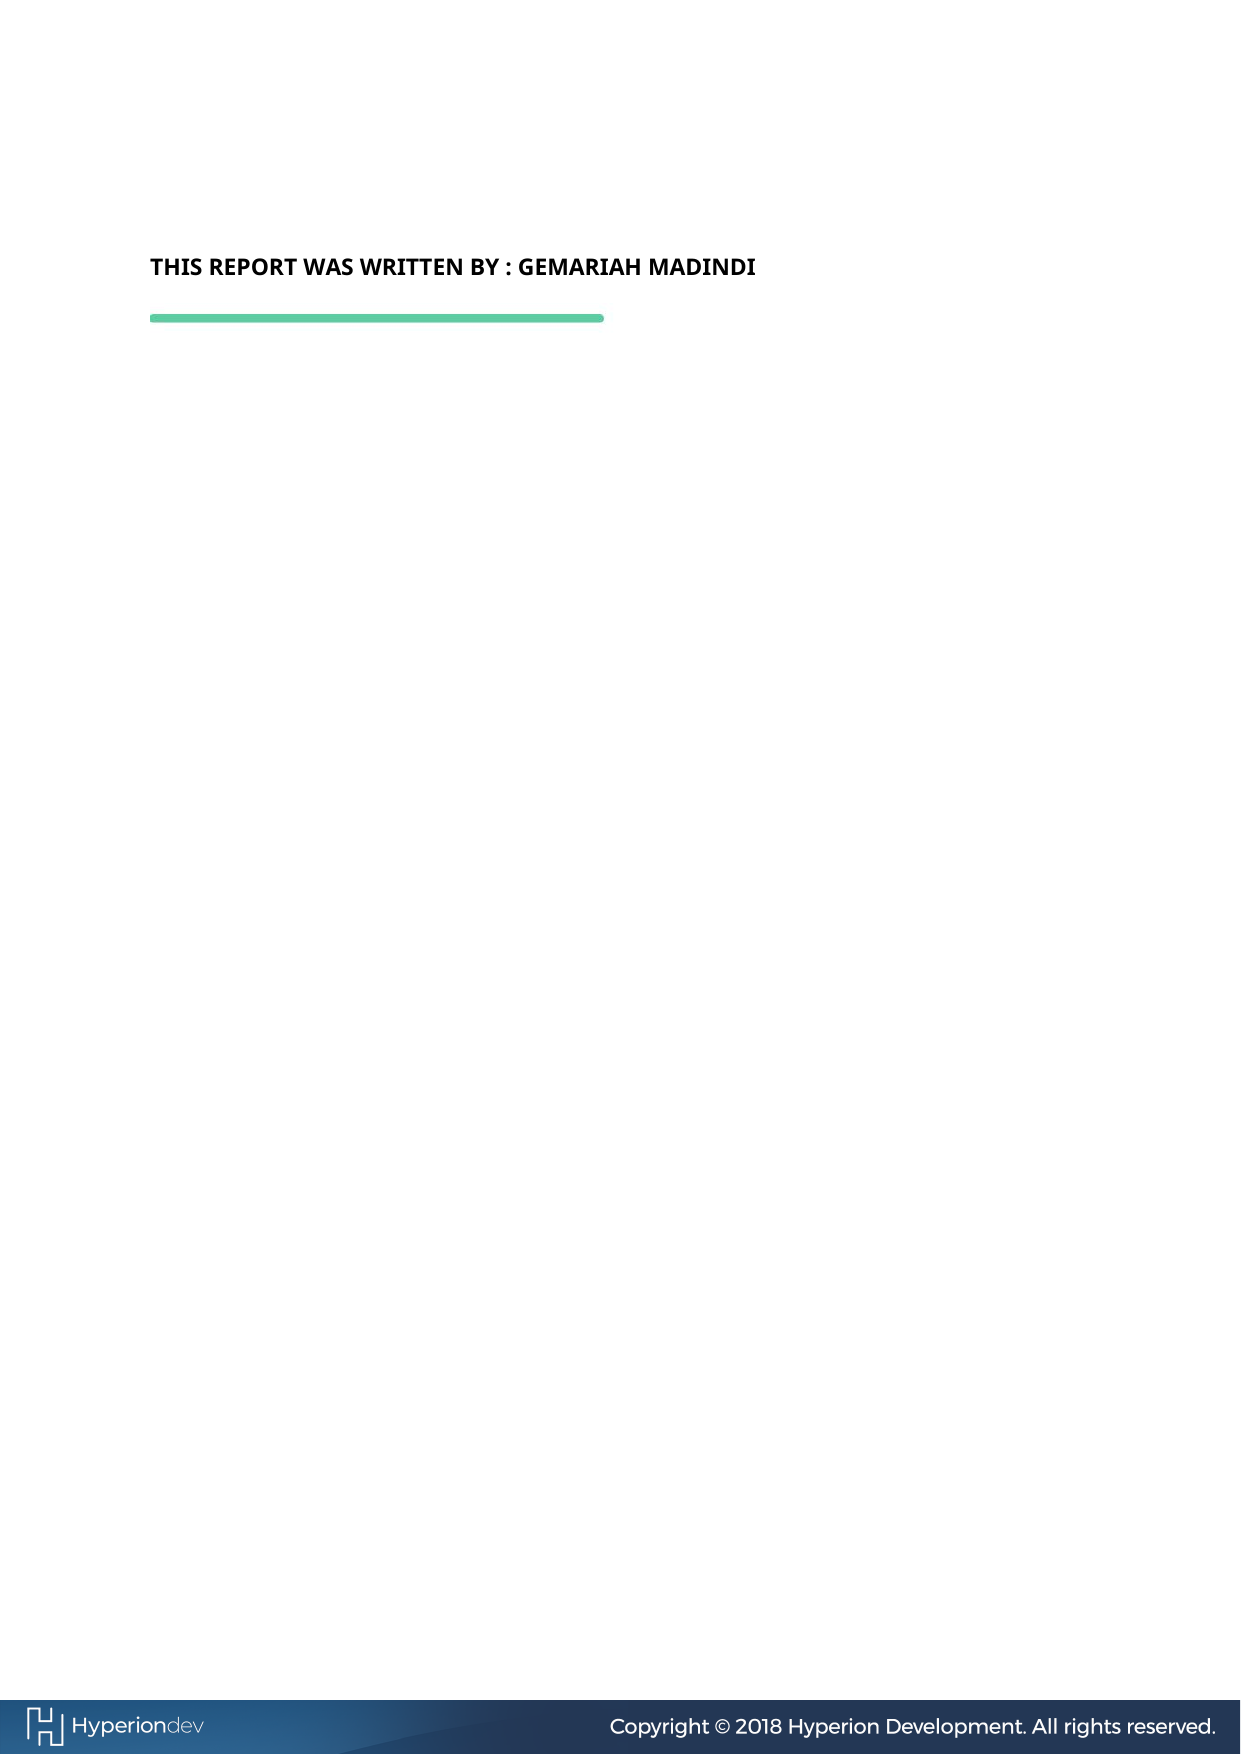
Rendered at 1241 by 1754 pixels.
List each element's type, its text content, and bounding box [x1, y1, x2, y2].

picture [0, 1700, 1241, 1754]
picture [150, 303, 1091, 333]
text THIS REPORT WAS WRITTEN BY : GEMARIAH MADINDI [150, 251, 1090, 282]
